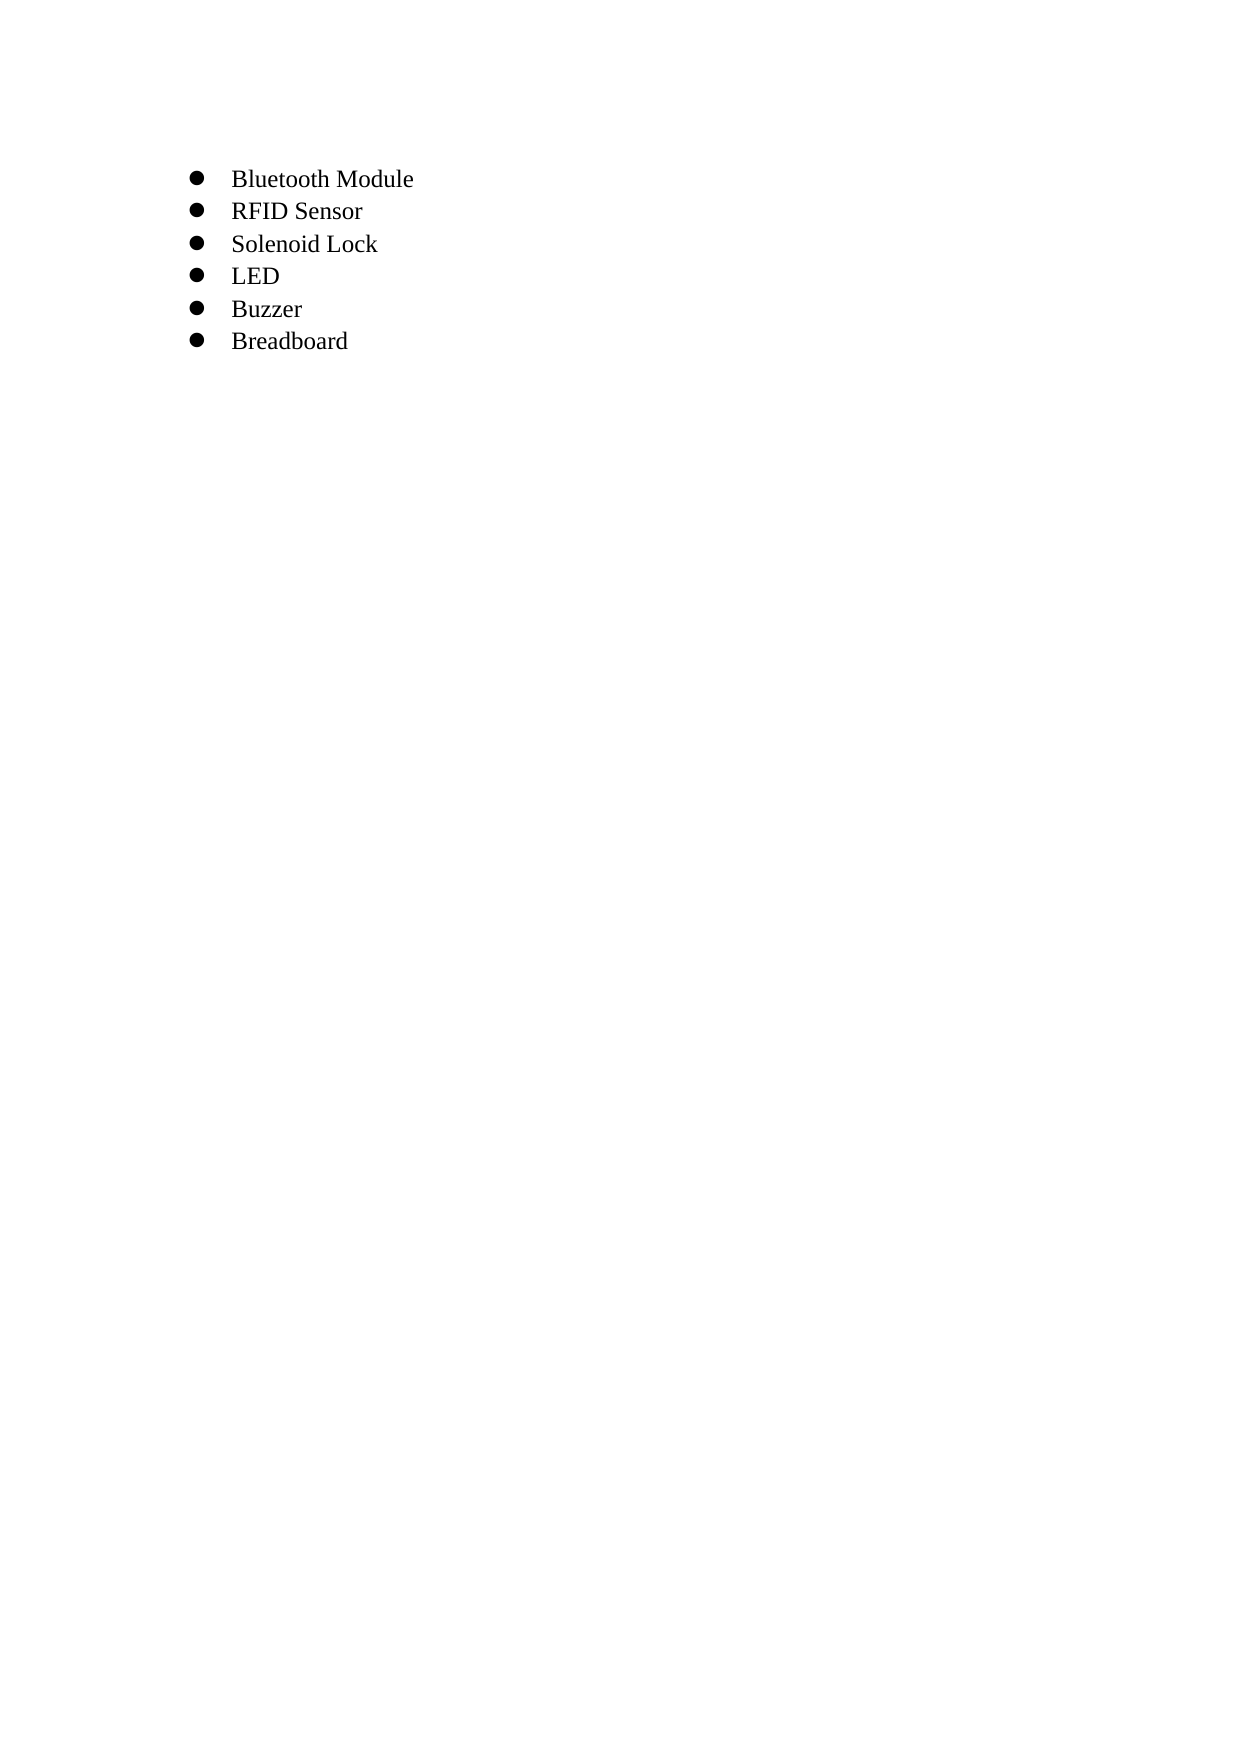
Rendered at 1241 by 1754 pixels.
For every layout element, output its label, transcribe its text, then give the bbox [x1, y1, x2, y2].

list Bluetooth Module [187, 162, 1053, 194]
list Buzzer [187, 292, 1053, 324]
list LED [187, 259, 1053, 292]
list RFID Sensor [187, 194, 1053, 227]
list Breadboard [187, 324, 1053, 357]
list Solenoid Lock [187, 227, 1053, 259]
